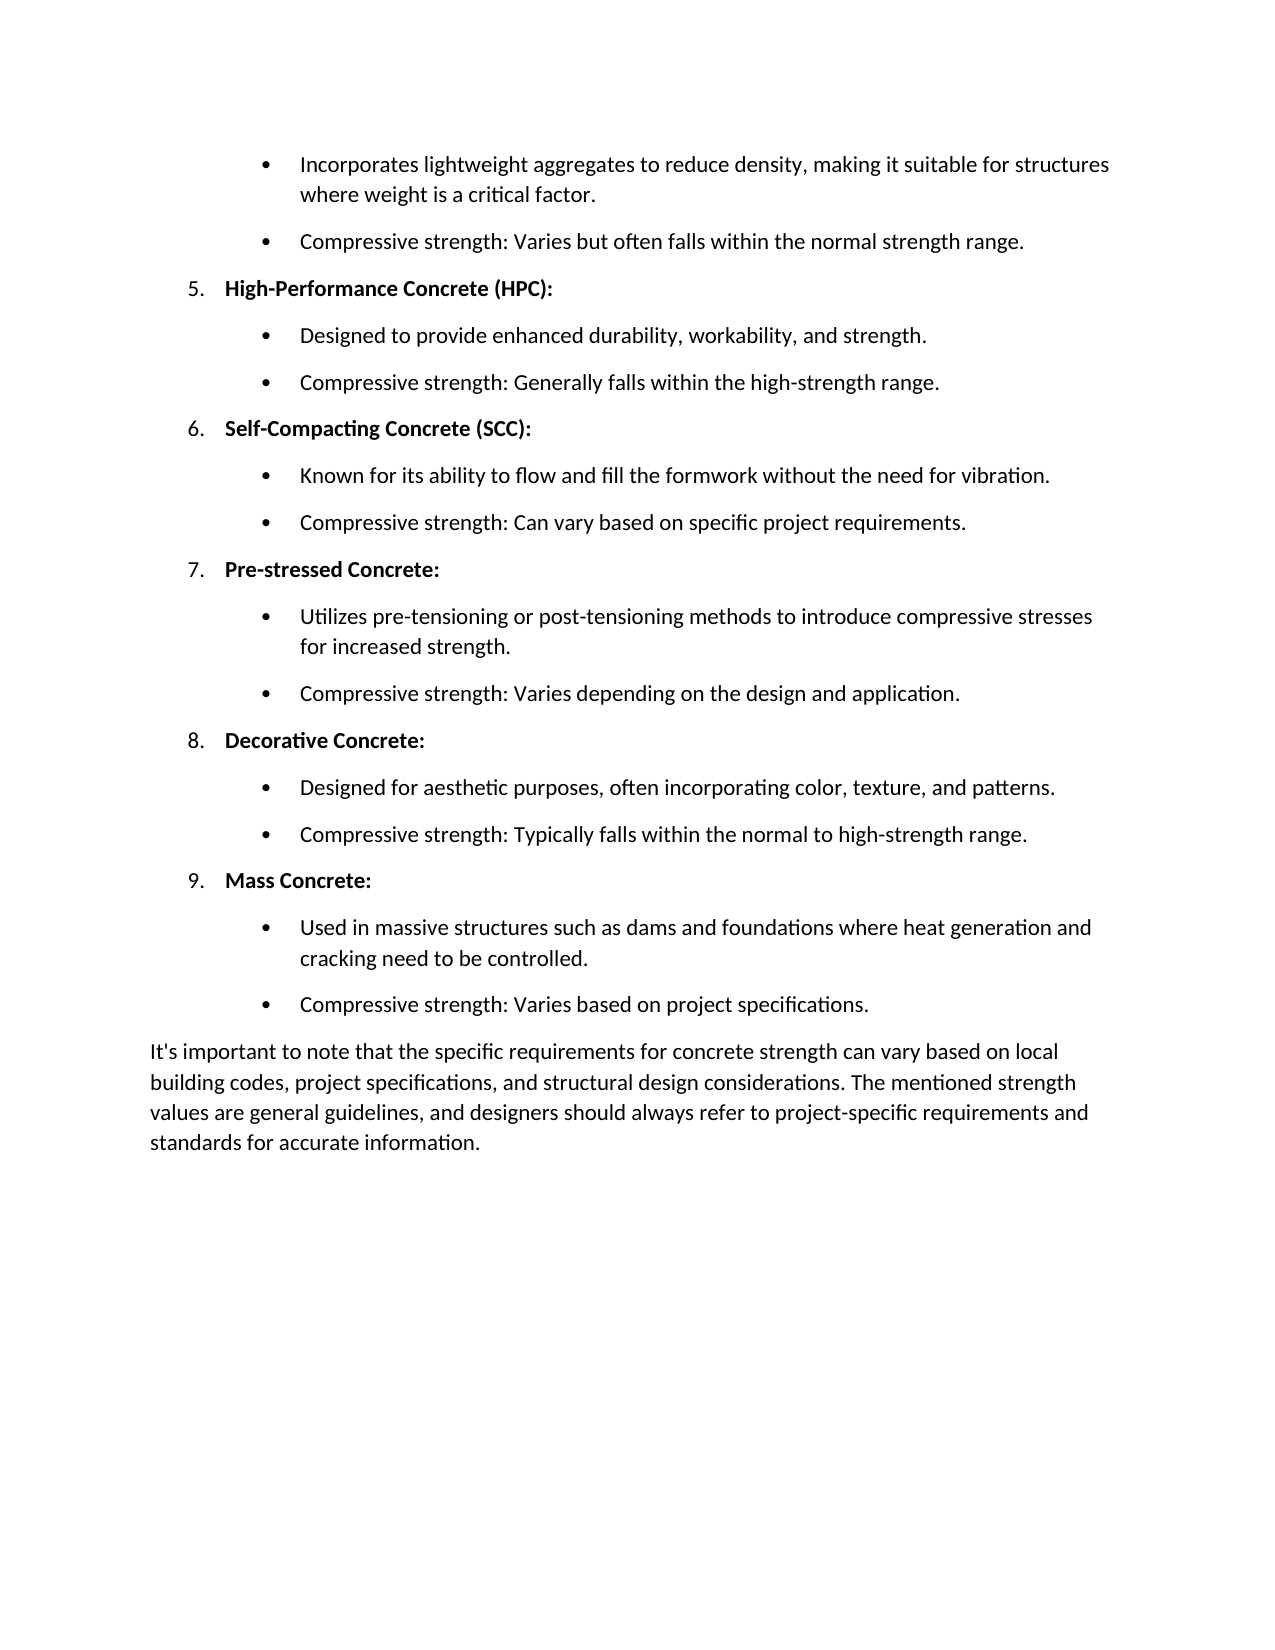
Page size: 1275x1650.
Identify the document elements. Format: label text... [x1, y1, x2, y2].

list Pre-stressed Concrete: [187, 555, 1125, 583]
list Incorporates lightweight aggregates to reduce density, making it suitable for structures where weight is a critical factor. [262, 150, 1125, 208]
list Decorative Concrete: [187, 726, 1125, 754]
text It's important to note that the specific requirements for concrete strength can vary based on local building codes, project specifications, and structural design considerations. The mentioned strength values are general guidelines, and designers should always refer to project-specific requirements and standards for accurate information. [150, 1037, 1125, 1156]
list Used in massive structures such as dams and foundations where heat generation and cracking need to be controlled. [262, 913, 1125, 972]
list Compressive strength: Can vary based on specific project requirements. [262, 508, 1125, 536]
list Compressive strength: Varies but often falls within the normal strength range. [262, 227, 1125, 255]
list Utilizes pre-tensioning or post-tensioning methods to introduce compressive stresses for increased strength. [262, 602, 1125, 660]
list Designed for aesthetic purposes, often incorporating color, texture, and patterns. [262, 773, 1125, 801]
list Compressive strength: Typically falls within the normal to high-strength range. [262, 820, 1125, 848]
list Compressive strength: Generally falls within the high-strength range. [262, 368, 1125, 396]
list Mass Concrete: [187, 867, 1125, 895]
list Self-Compacting Concrete (SCC): [187, 414, 1125, 443]
list Compressive strength: Varies depending on the design and application. [262, 679, 1125, 707]
list Designed to provide enhanced durability, workability, and strength. [262, 321, 1125, 349]
list High-Performance Concrete (HPC): [187, 274, 1125, 302]
list Known for its ability to flow and fill the formwork without the need for vibration. [262, 461, 1125, 489]
list Compressive strength: Varies based on project specifications. [262, 991, 1125, 1019]
